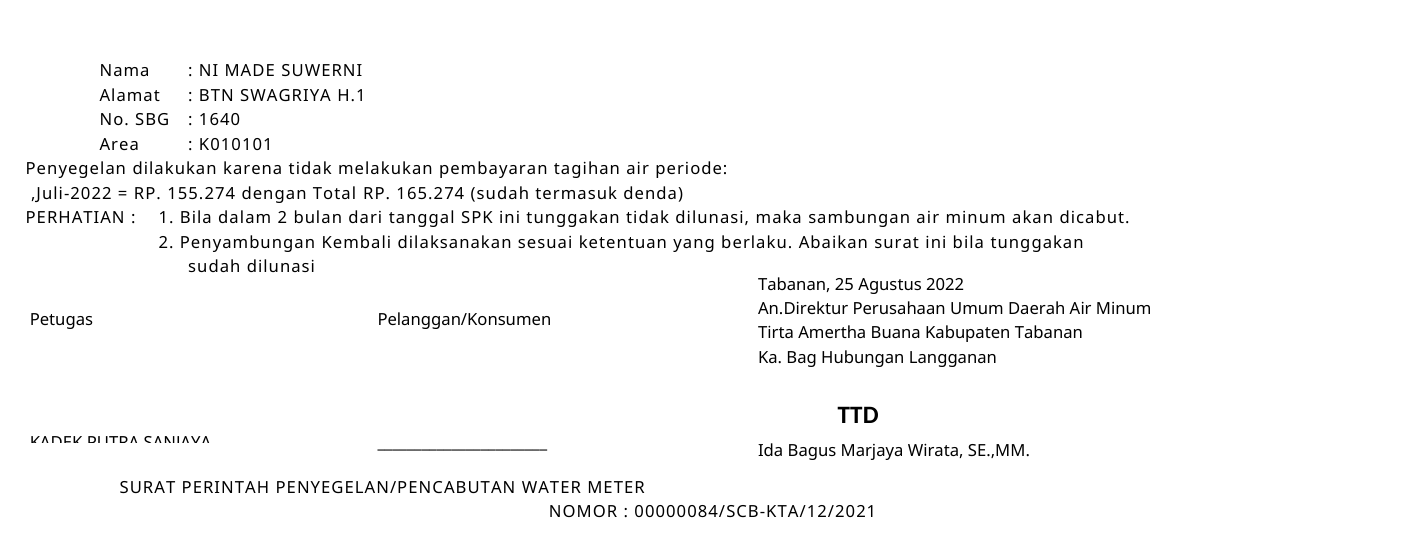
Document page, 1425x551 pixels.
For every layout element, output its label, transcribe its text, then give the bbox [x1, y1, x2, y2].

text PERHATIAN : 1. Bila dalam 2 bulan dari tanggal SPK ini tunggakan tidak dilunasi, maka sambungan air minum akan dicabut. [25, 206, 1399, 229]
text SURAT PERINTAH PENYEGELAN/PENCABUTAN WATER METER [25, 475, 1399, 498]
text ,Juli-2022 = RP. 155.274 dengan Total RP. 165.274 (sudah termasuk denda) [25, 181, 1399, 204]
text Area : K010101 [25, 132, 1399, 155]
text 2. Penyambungan Kembali dilaksanakan sesuai ketentuan yang berlaku. Abaikan surat ini bila tunggakan [25, 230, 1399, 253]
text NOMOR : 00000084/SCB-KTA/12/2021 [25, 500, 1399, 522]
text sudah dilunasi [25, 255, 1399, 278]
text No. SBG : 1640 [25, 108, 1399, 131]
text Alamat : BTN SWAGRIYA H.1 [25, 83, 1399, 106]
text Nama : NI MADE SUWERNI [25, 59, 1399, 82]
text Penyegelan dilakukan karena tidak melakukan pembayaran tagihan air periode: [25, 157, 1399, 180]
